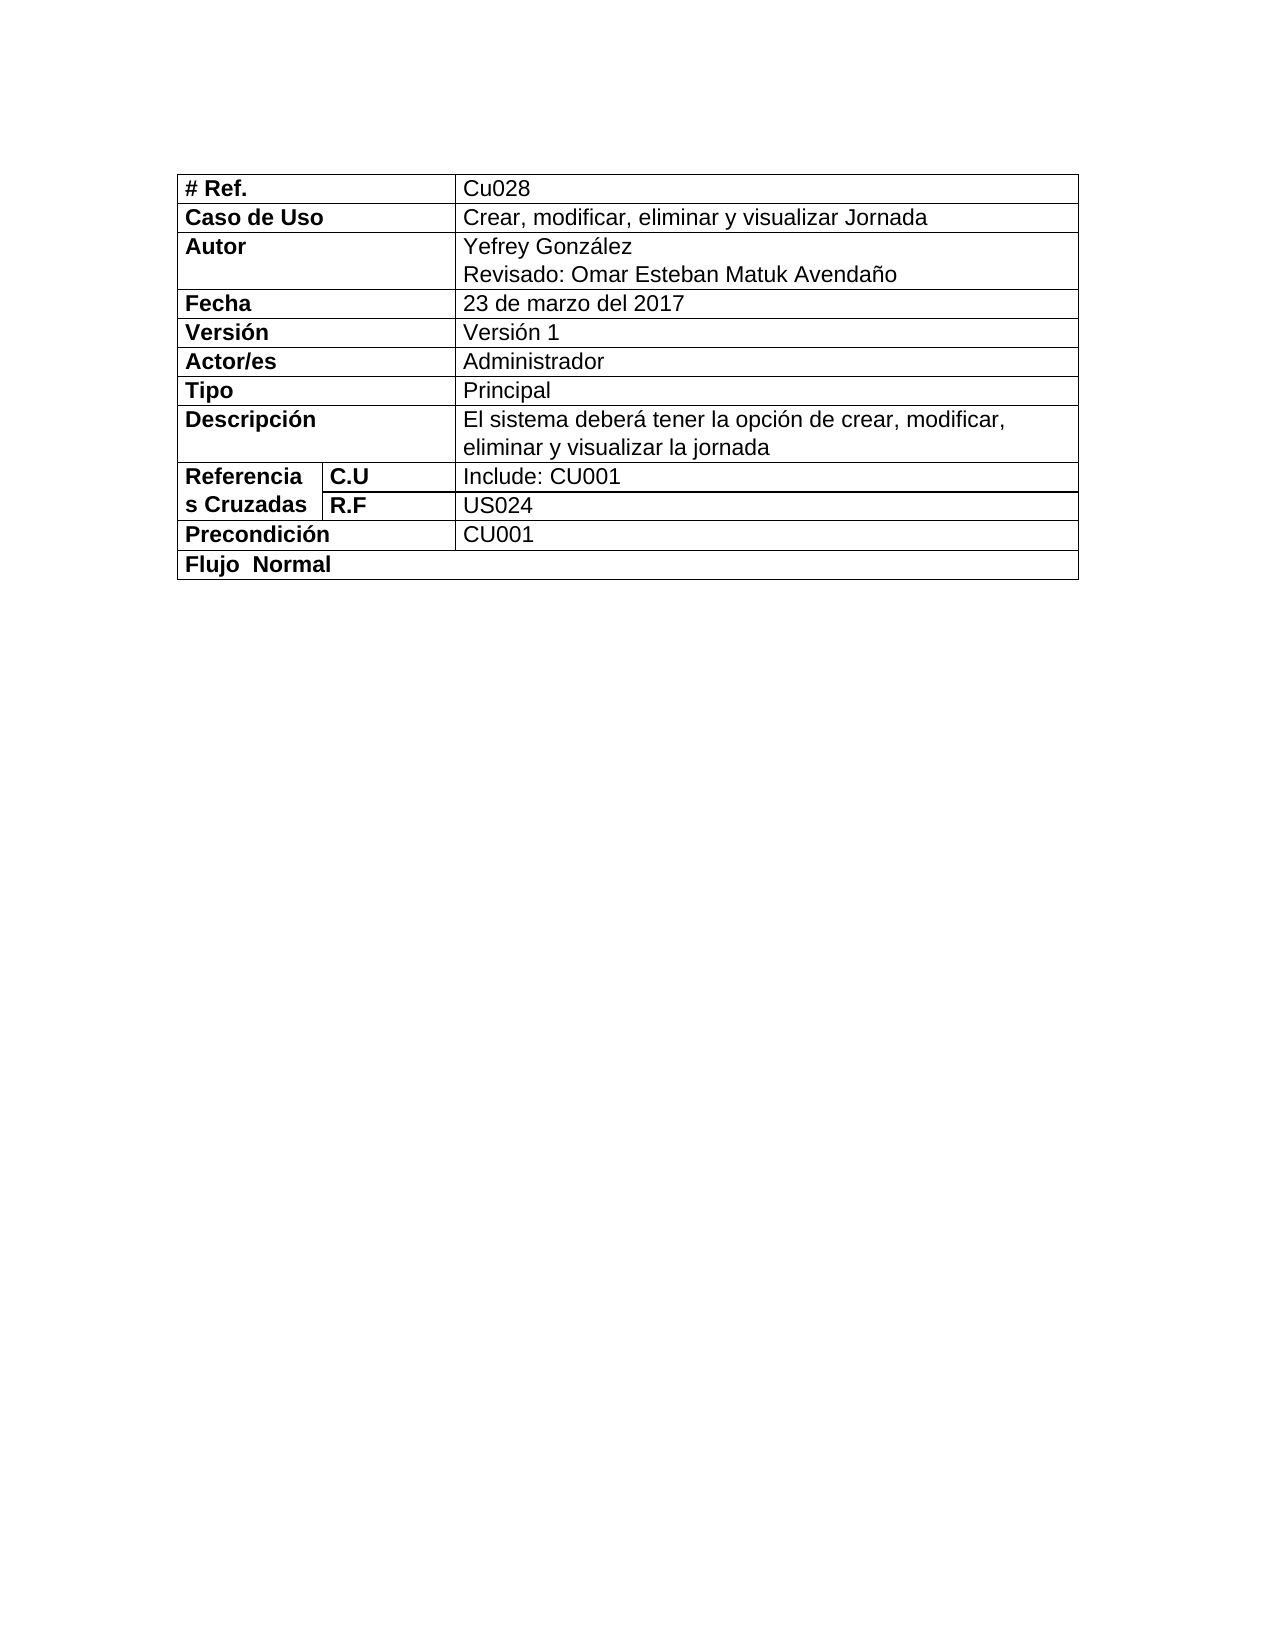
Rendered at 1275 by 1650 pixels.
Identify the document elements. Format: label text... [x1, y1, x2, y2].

table_cell Precondición [178, 521, 455, 549]
table_cell C.U [323, 463, 455, 491]
table_cell Fecha [178, 290, 455, 318]
table_cell Autor [178, 233, 455, 289]
table_cell Crear, modificar, eliminar y visualizar Jornada [456, 204, 1078, 232]
table_cell Actor/es [178, 348, 455, 376]
table_cell Descripción [178, 406, 455, 462]
table_header # Ref. [178, 175, 455, 203]
table_cell Include: CU001 [456, 463, 1078, 491]
table_cell 23 de marzo del 2017 [456, 290, 1078, 318]
table_cell Tipo [178, 377, 455, 405]
table_cell Versión [178, 319, 455, 347]
table_cell CU001 [456, 521, 1078, 549]
table_cell Caso de Uso [178, 204, 455, 232]
table_cell Principal [456, 377, 1078, 405]
table_cell US024 [456, 493, 1078, 520]
table_cell Versión 1 [456, 319, 1078, 347]
table_cell Yefrey González Revisado: Omar Esteban Matuk Avendaño [456, 233, 1078, 289]
table_cell R.F [323, 493, 455, 520]
table_cell Referencias Cruzadas [178, 463, 322, 520]
table_cell Administrador [456, 348, 1078, 376]
table_cell El sistema deberá tener la opción de crear, modificar, eliminar y visualizar la jornada [456, 406, 1078, 462]
table_header Cu028 [456, 175, 1078, 203]
table_cell Flujo Normal [178, 551, 1078, 578]
